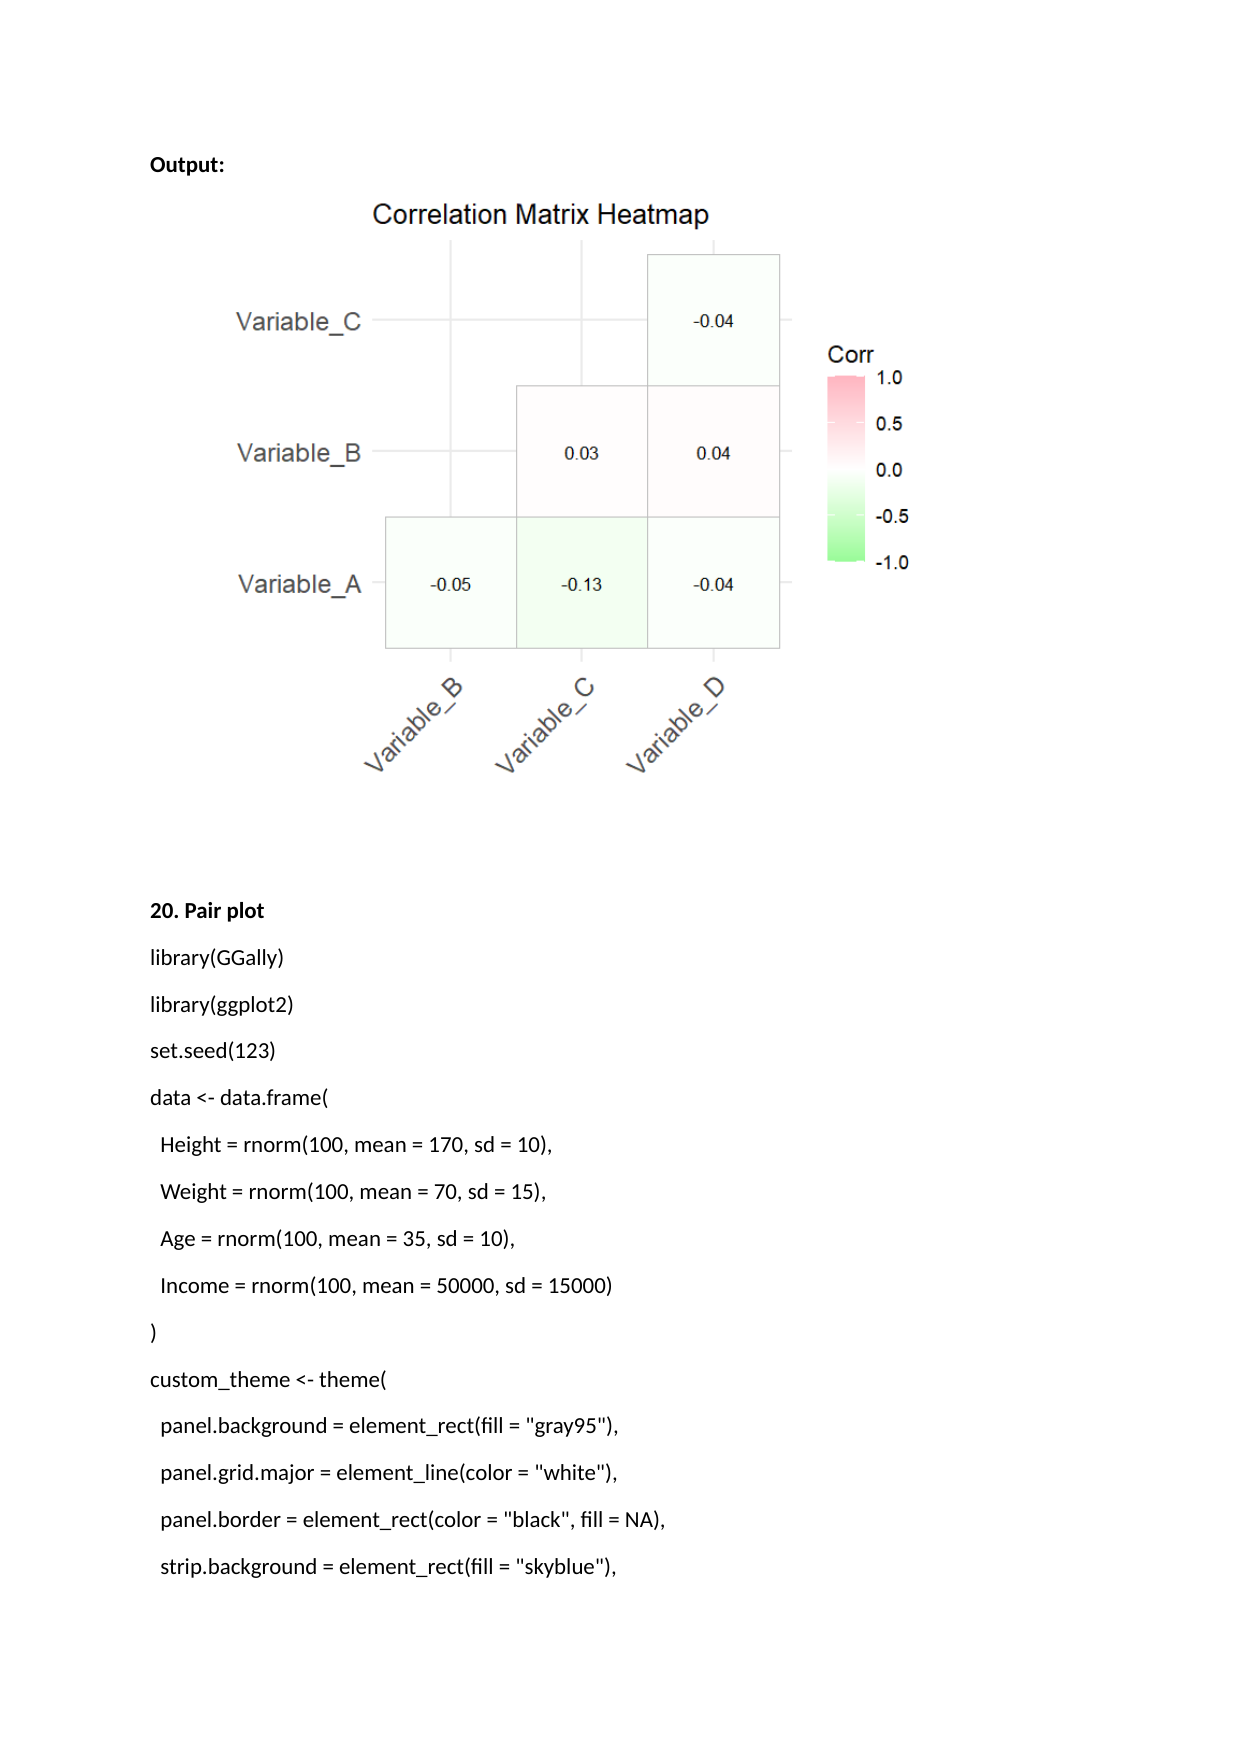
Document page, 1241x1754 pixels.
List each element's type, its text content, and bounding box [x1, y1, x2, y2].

text Height = rnorm(100, mean = 170, sd = 10), [150, 1130, 1090, 1158]
text ) [150, 1318, 1090, 1346]
picture [150, 196, 1010, 784]
text panel.grid.major = element_line(color = "white"), [150, 1458, 1090, 1486]
text Age = rnorm(100, mean = 35, sd = 10), [150, 1224, 1090, 1252]
text Output: [150, 150, 1090, 178]
text Weight = rnorm(100, mean = 70, sd = 15), [150, 1177, 1090, 1205]
text panel.border = element_rect(color = "black", fill = NA), [150, 1505, 1090, 1533]
text set.seed(123) [150, 1037, 1090, 1064]
text panel.background = element_rect(fill = "gray95"), [150, 1412, 1090, 1439]
text Income = rnorm(100, mean = 50000, sd = 15000) [150, 1271, 1090, 1299]
text data <- data.frame( [150, 1083, 1090, 1111]
text strip.background = element_rect(fill = "skyblue"), [150, 1552, 1090, 1580]
text custom_theme <- theme( [150, 1365, 1090, 1393]
text 20. Pair plot [150, 896, 1090, 924]
text library(GGally) [150, 943, 1090, 971]
text library(ggplot2) [150, 990, 1090, 1018]
